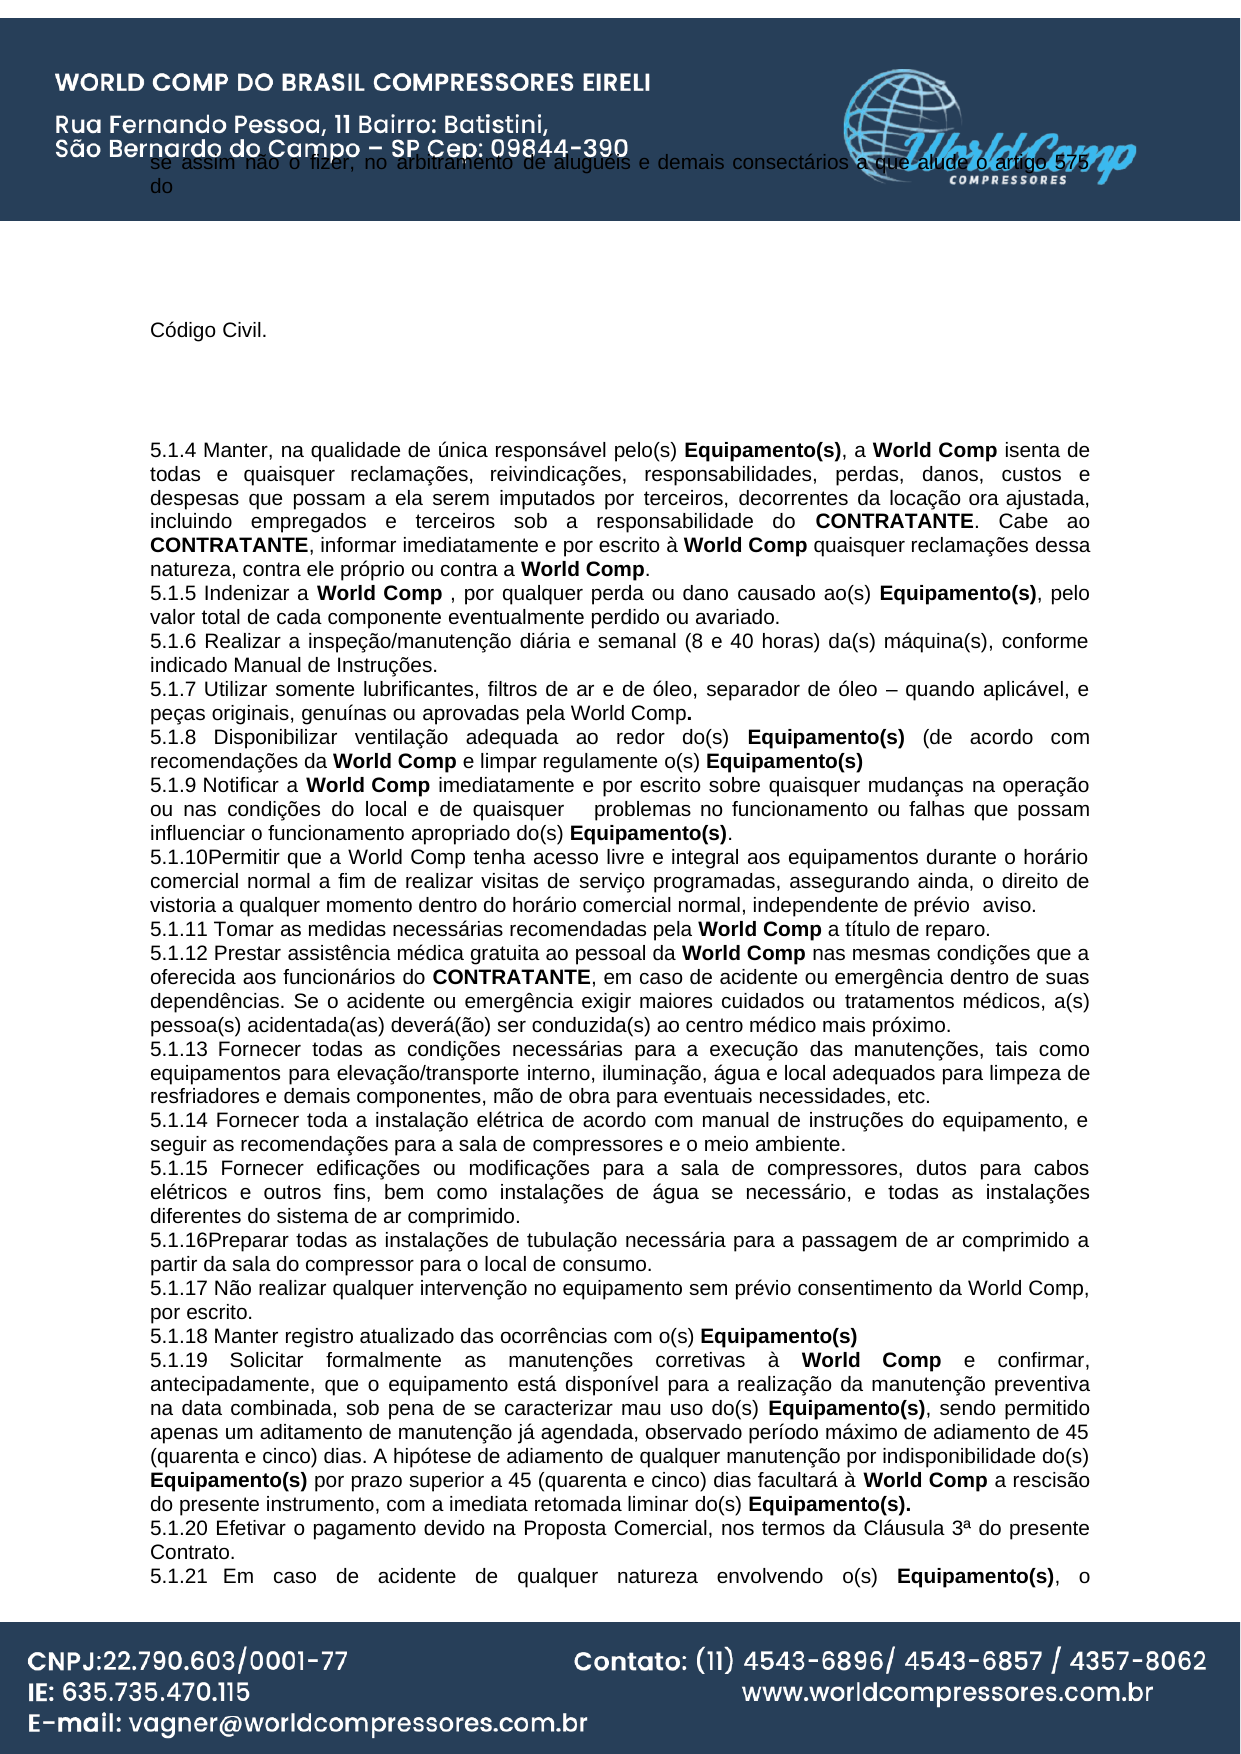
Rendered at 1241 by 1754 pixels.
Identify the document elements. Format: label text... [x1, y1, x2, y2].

text 5.1.19 Solicitar formalmente as manutenções corretivas à World Comp e confirmar, antecipadamente, que o equipamento está disponível para a realização da manutenção preventiva na data combinada, sob pena de se caracterizar mau uso do(s) Equipamento(s), sendo permitido apenas um aditamento de manutenção já agendada, observado período máximo de adiamento de 45 (quarenta e cinco) dias. A hipótese de adiamento de qualquer manutenção por indisponibilidade do(s) Equipamento(s) por prazo superior a 45 (quarenta e cinco) dias facultará à World Comp a rescisão do presente instrumento, com a imediata retomada liminar do(s) Equipamento(s). [150, 1348, 1090, 1516]
text 5.1.20 Efetivar o pagamento devido na Proposta Comercial, nos termos da Cláusula 3ª do presente Contrato. [150, 1516, 1090, 1563]
text 5.1.6 Realizar a inspeção/manutenção diária e semanal (8 e 40 horas) da(s) máquina(s), conforme indicado Manual de Instruções. [150, 629, 1090, 677]
text 5.1.18 Manter registro atualizado das ocorrências com o(s) Equipamento(s) [150, 1324, 1090, 1348]
text 5.1.10Permitir que a World Comp tenha acesso livre e integral aos equipamentos durante o horário comercial normal a fim de realizar visitas de serviço programadas, assegurando ainda, o direito de vistoria a qualquer momento dentro do horário comercial normal, independente de prévio aviso. [150, 845, 1090, 917]
text 5.1.17 Não realizar qualquer intervenção no equipamento sem prévio consentimento da World Comp, por escrito. [150, 1276, 1090, 1324]
text 5.1.16Preparar todas as instalações de tubulação necessária para a passagem de ar comprimido a partir da sala do compressor para o local de consumo. [150, 1228, 1090, 1276]
text 5.1.11 Tomar as medidas necessárias recomendadas pela World Comp a título de reparo. [150, 917, 1090, 941]
picture [0, 1622, 1241, 1754]
text 5.1.4 Manter, na qualidade de única responsável pelo(s) Equipamento(s), a World Comp isenta de todas e quaisquer reclamações, reivindicações, responsabilidades, perdas, danos, custos e despesas que possam a ela serem imputados por terceiros, decorrentes da locação ora ajustada, incluindo empregados e terceiros sob a responsabilidade do CONTRATANTE. Cabe ao CONTRATANTE, informar imediatamente e por escrito à World Comp quaisquer reclamações dessa natureza, contra ele próprio ou contra a World Comp. [150, 437, 1090, 581]
text 5.1.7 Utilizar somente lubrificantes, filtros de ar e de óleo, separador de óleo – quando aplicável, e peças originais, genuínas ou aprovadas pela World Comp. [150, 677, 1090, 725]
picture [0, 18, 1241, 222]
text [150, 150, 1090, 198]
text 5.1.13 Fornecer todas as condições necessárias para a execução das manutenções, tais como equipamentos para elevação/transporte interno, iluminação, água e local adequados para limpeza de resfriadores e demais componentes, mão de obra para eventuais necessidades, etc. [150, 1036, 1090, 1108]
text 5.1.9 Notificar a World Comp imediatamente e por escrito sobre quaisquer mudanças na operação ou nas condições do local e de quaisquer problemas no funcionamento ou falhas que possam influenciar o funcionamento apropriado do(s) Equipamento(s). [150, 773, 1090, 845]
text 5.1.14 Fornecer toda a instalação elétrica de acordo com manual de instruções do equipamento, e seguir as recomendações para a sala de compressores e o meio ambiente. [150, 1108, 1090, 1156]
text 5.1.5 Indenizar a World Comp , por qualquer perda ou dano causado ao(s) Equipamento(s), pelo valor total de cada componente eventualmente perdido ou avariado. [150, 581, 1090, 629]
text 5.1.15 Fornecer edificações ou modificações para a sala de compressores, dutos para cabos elétricos e outros fins, bem como instalações de água se necessário, e todas as instalações diferentes do sistema de ar comprimido. [150, 1156, 1090, 1228]
text 5.1.8 Disponibilizar ventilação adequada ao redor do(s) Equipamento(s) (de acordo com recomendações da World Comp e limpar regulamente o(s) Equipamento(s) [150, 725, 1090, 773]
text Código Civil. [150, 318, 1090, 342]
text 5.1.12 Prestar assistência médica gratuita ao pessoal da World Comp nas mesmas condições que a oferecida aos funcionários do CONTRATANTE, em caso de acidente ou emergência dentro de suas dependências. Se o acidente ou emergência exigir maiores cuidados ou tratamentos médicos, a(s) pessoa(s) acidentada(as) deverá(ão) ser conduzida(s) ao centro médico mais próximo. [150, 941, 1090, 1036]
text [150, 1563, 1090, 1587]
